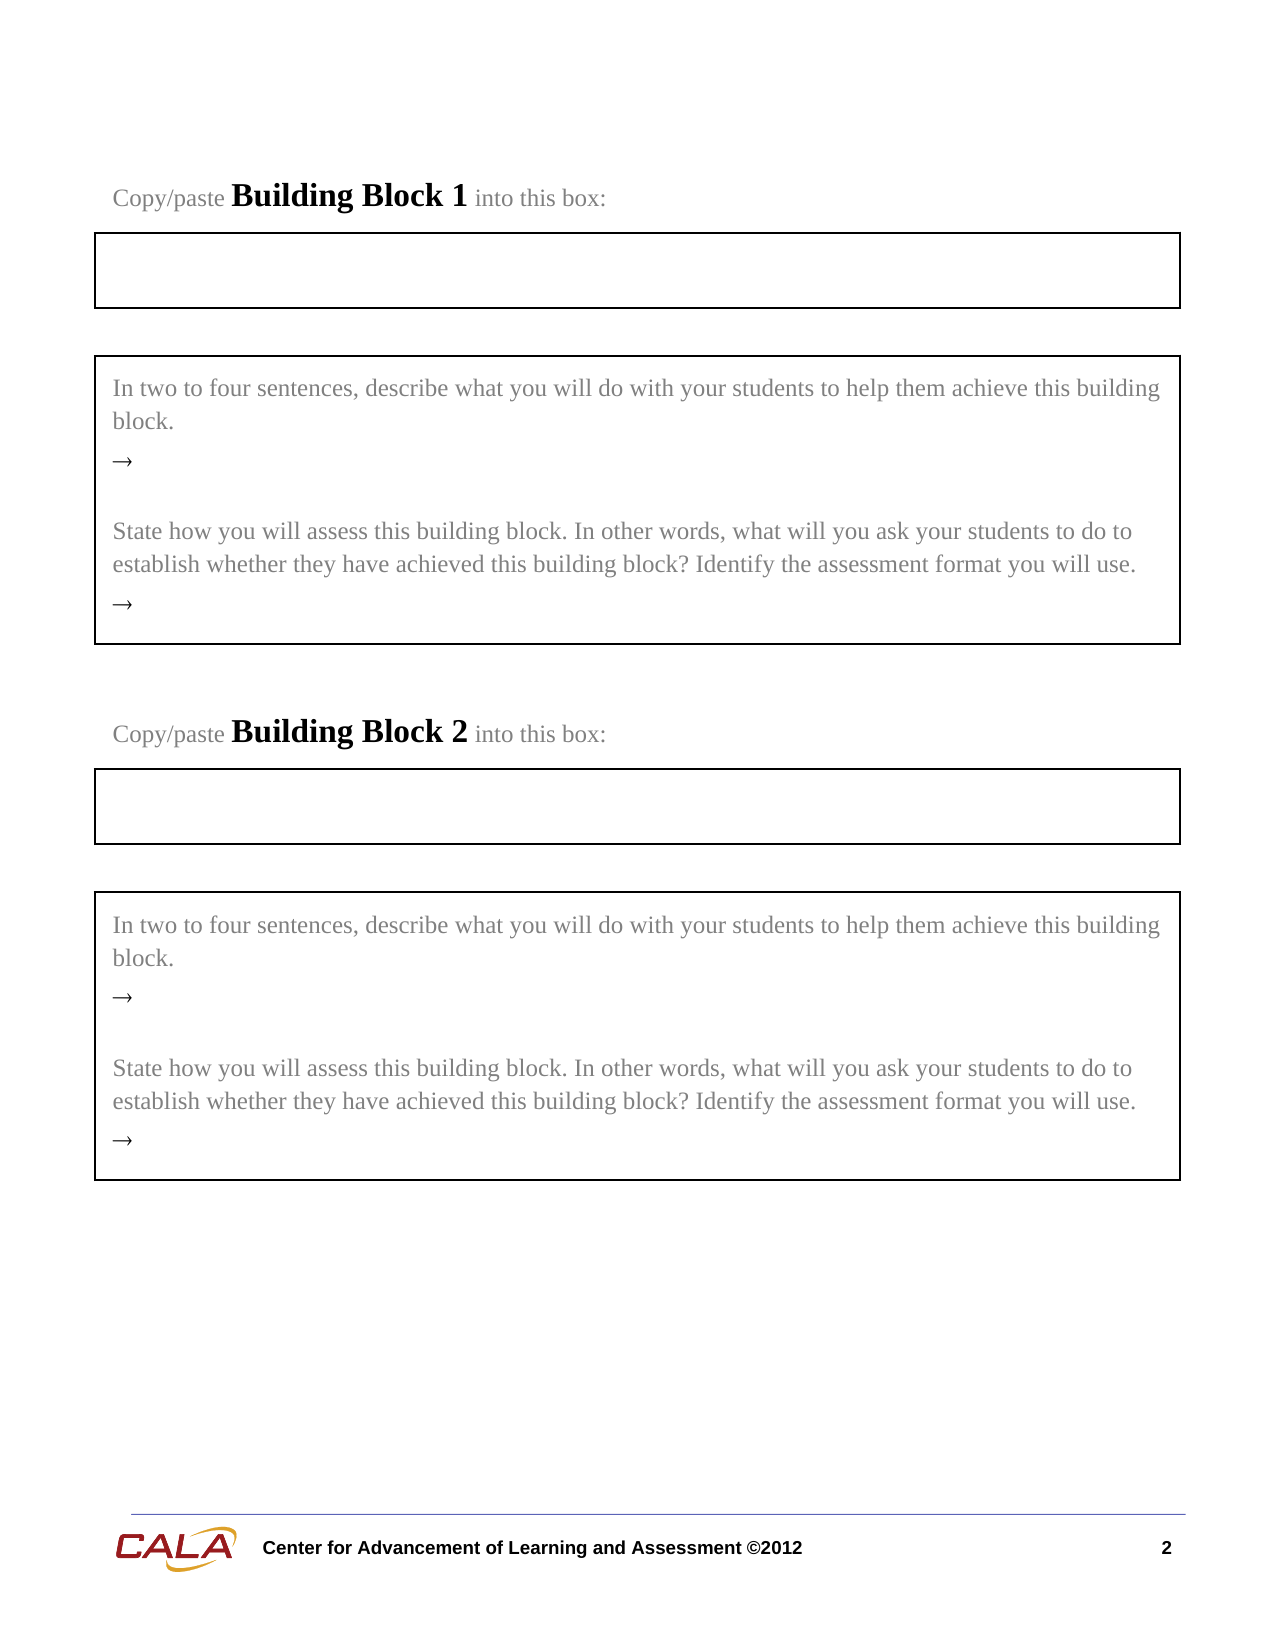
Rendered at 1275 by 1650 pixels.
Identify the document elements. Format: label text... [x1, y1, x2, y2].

text State how you will assess this building block. In other words, what will you ask your students to do to establish whether they have achieved this building block? Identify the assessment format you will use. [96, 1034, 1179, 1114]
text Copy/paste Building Block 1 into this box: [112, 175, 1162, 213]
text In two to four sentences, describe what you will do with your students to help them achieve this building block. [96, 357, 1179, 435]
text State how you will assess this building block. In other words, what will you ask your students to do to establish whether they have achieved this building block? Identify the assessment format you will use. [96, 498, 1179, 578]
text Copy/paste Building Block 2 into this box: [112, 711, 1162, 750]
text In two to four sentences, describe what you will do with your students to help them achieve this building block. [96, 893, 1179, 972]
